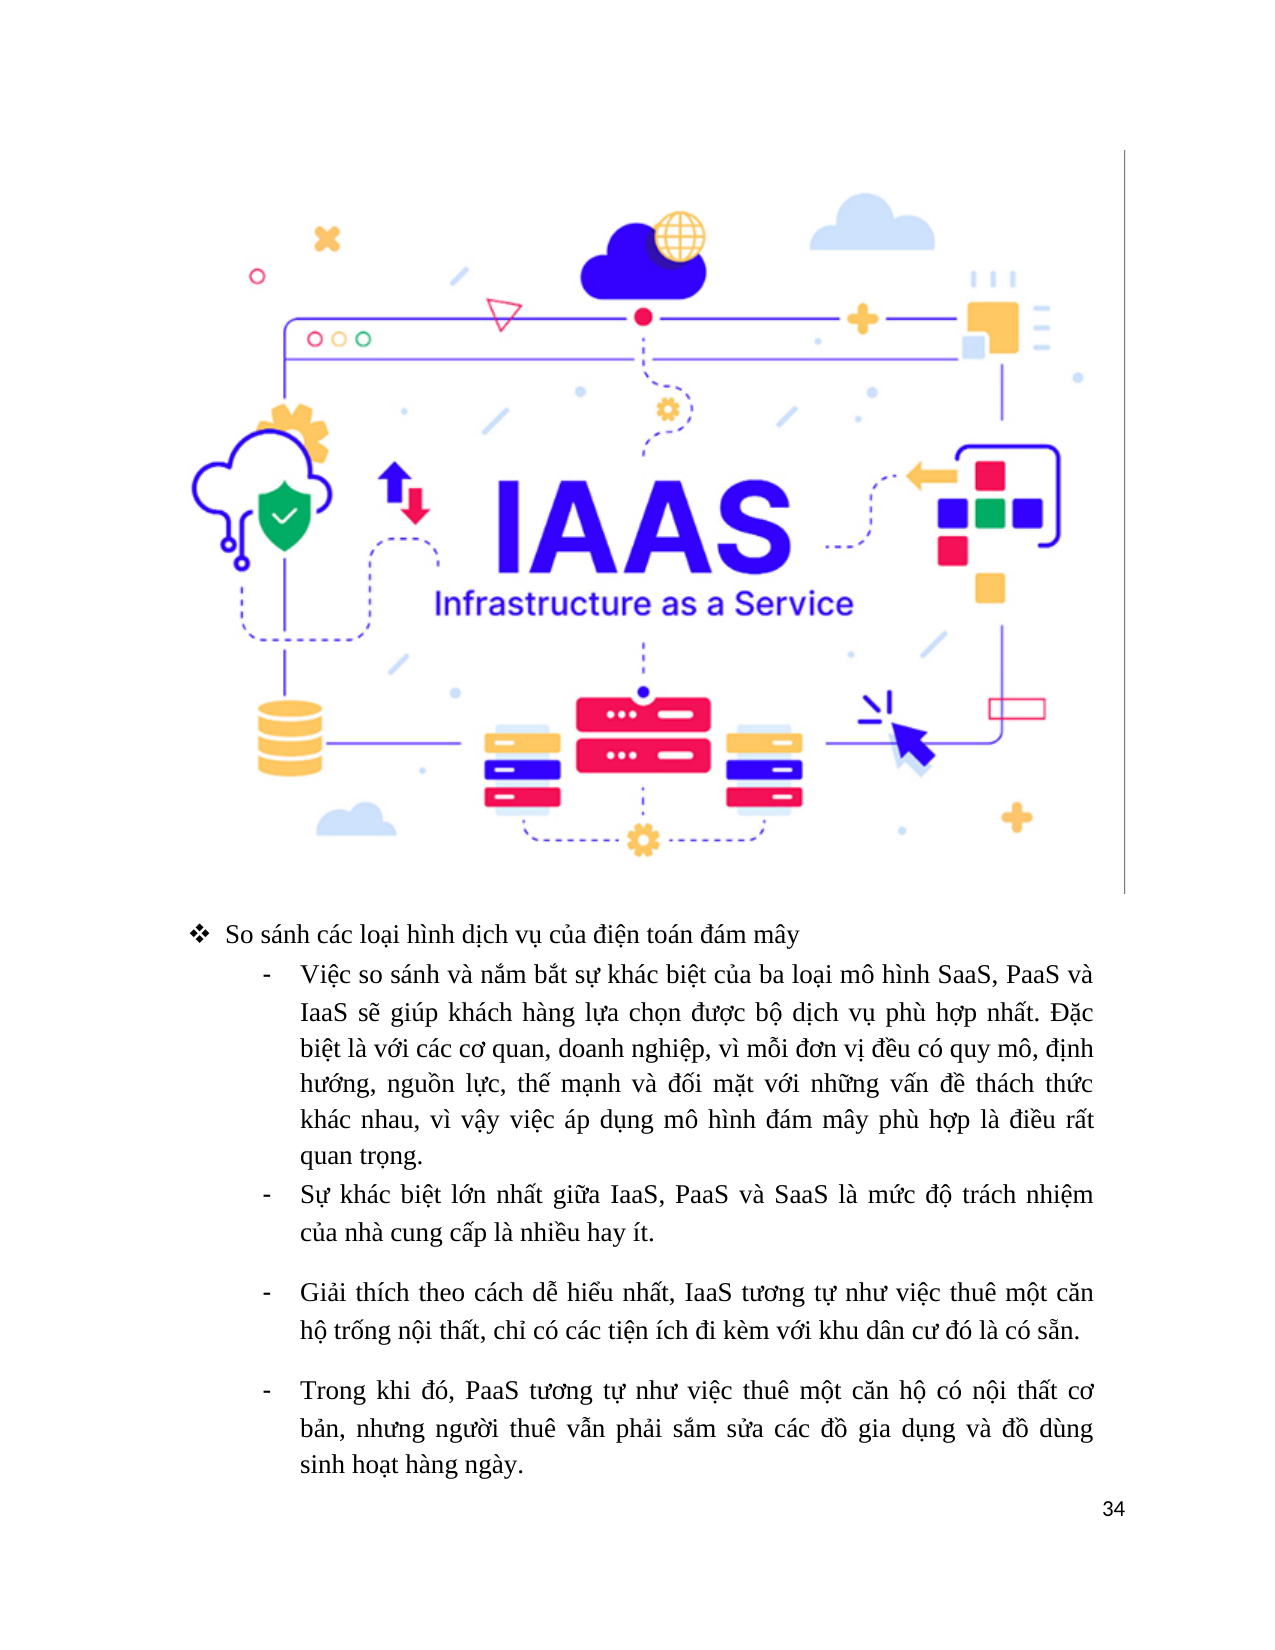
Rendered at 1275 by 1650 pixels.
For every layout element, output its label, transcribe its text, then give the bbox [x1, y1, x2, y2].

list Sự khác biệt lớn nhất giữa IaaS, PaaS và SaaS là mức độ trách nhiệm của nhà cung cấp là nhiều hay ít. [262, 1174, 1095, 1247]
list Trong khi đó, PaaS tương tự như việc thuê một căn hộ có nội thất cơ bản, nhưng người thuê vẫn phải sắm sửa các đồ gia dụng và đồ dùng sinh hoạt hàng ngày. [262, 1371, 1095, 1479]
list So sánh các loại hình dịch vụ của điện toán đám mây [187, 918, 1095, 950]
list Việc so sánh và nắm bắt sự khác biệt của ba loại mô hình SaaS, PaaS và IaaS sẽ giúp khách hàng lựa chọn được bộ dịch vụ phù hợp nhất. Đặc biệt là với các cơ quan, doanh nghiệp, vì mỗi đơn vị đều có quy mô, định hướng, nguồn lực, thế mạnh và đối mặt với những vấn đề thách thức khác nhau, vì vậy việc áp dụng mô hình đám mây phù hợp là điều rất quan trọng. [262, 954, 1095, 1170]
picture [150, 150, 1125, 894]
list Giải thích theo cách dễ hiểu nhất, IaaS tương tự như việc thuê một căn hộ trống nội thất, chỉ có các tiện ích đi kèm với khu dân cư đó là có sẵn. [262, 1273, 1095, 1345]
